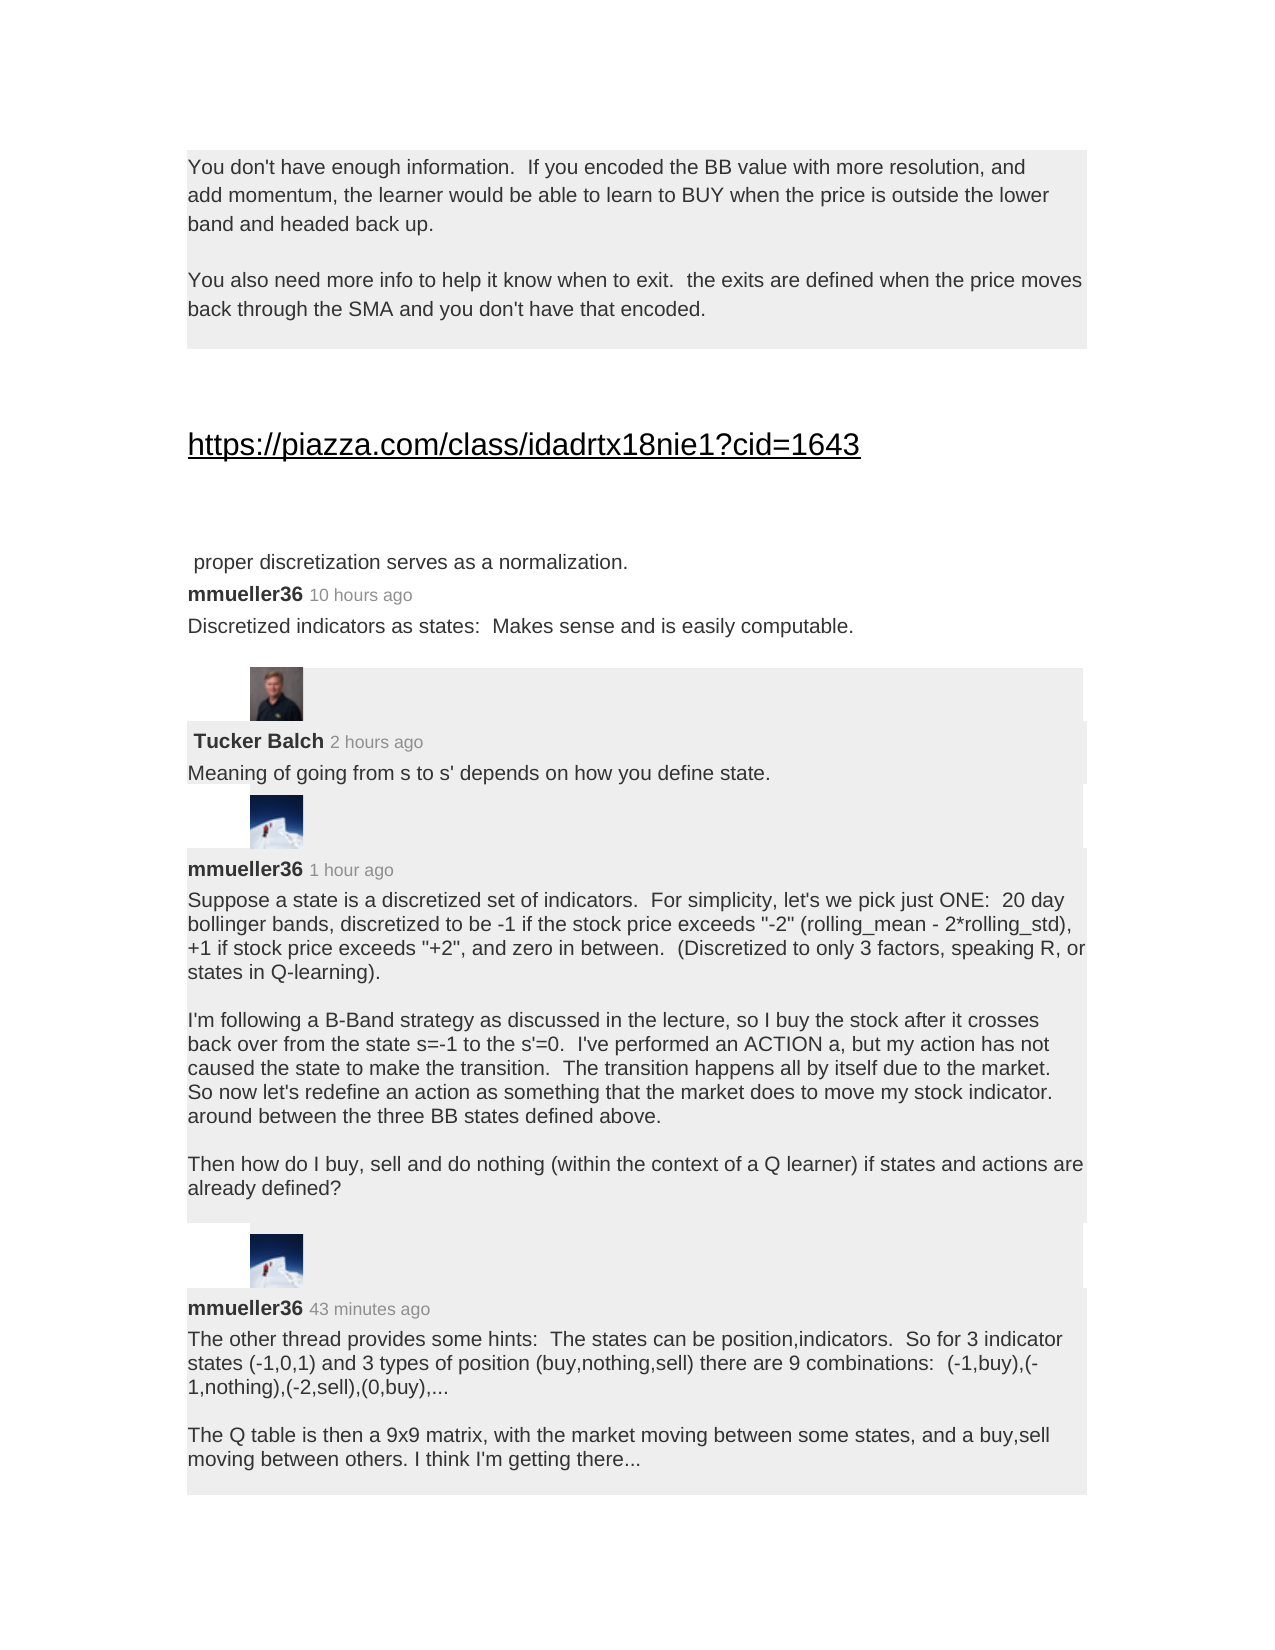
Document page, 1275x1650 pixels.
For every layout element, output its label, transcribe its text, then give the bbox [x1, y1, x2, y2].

text https://piazza.com/class/idadrtx18nie1?cid=1643 [187, 421, 1087, 462]
picture [250, 667, 304, 721]
text The other thread provides some hints: The states can be position,indicators. So for 3 indicator states (-1,0,1) and 3 types of position (buy,nothing,sell) there are 9 combinations: (-1,buy),(-1,nothing),(-2,sell),(0,buy),... [187, 1327, 1087, 1399]
text You don't have enough information. If you encoded the BB value with more resolution, and add momentum, the learner would be able to learn to BUY when the price is outside the lower band and headed back up. [187, 150, 1087, 235]
text Tucker Balch 2 hours ago [187, 729, 1087, 753]
picture [250, 1234, 304, 1288]
text You also need more info to help it know when to exit. the exits are defined when the price moves back through the SMA and you don't have that encoded. [187, 264, 1087, 321]
text The Q table is then a 9x9 matrix, with the market moving between some states, and a buy,sell moving between others. I think I'm getting there... [187, 1423, 1087, 1471]
text mmueller36 43 minutes ago [187, 1295, 1087, 1319]
text mmueller36 1 hour ago [187, 856, 1087, 880]
text Meaning of going from s to s' depends on how you define state. [187, 761, 1087, 784]
text mmueller36 10 hours ago [187, 582, 1087, 606]
text Then how do I buy, sell and do nothing (within the context of a Q learner) if states and actions are already defined? [187, 1152, 1087, 1199]
text Suppose a state is a discretized set of indicators. For simplicity, let's we pick just ONE: 20 day bollinger bands, discretized to be -1 if the stock price exceeds "-2" (rolling_mean - 2*rolling_std), +1 if stock price exceeds "+2", and zero in between. (Discretized to only 3 factors, speaking R, or states in Q-learning). I'm following a B-Band strategy as discussed in the lecture, so I buy the stock after it crosses back over from the state s=-1 to the s'=0. I've performed an ACTION a, but my action has not caused the state to make the transition. The transition happens all by itself due to the market. So now let's redefine an action as something that the market does to move my stock indicator. around between the three BB states defined above. [187, 888, 1087, 1128]
text Discretized indicators as states: Makes sense and is easily computable. [187, 614, 1087, 638]
picture [250, 795, 304, 849]
text proper discretization serves as a normalization. [187, 533, 1087, 574]
